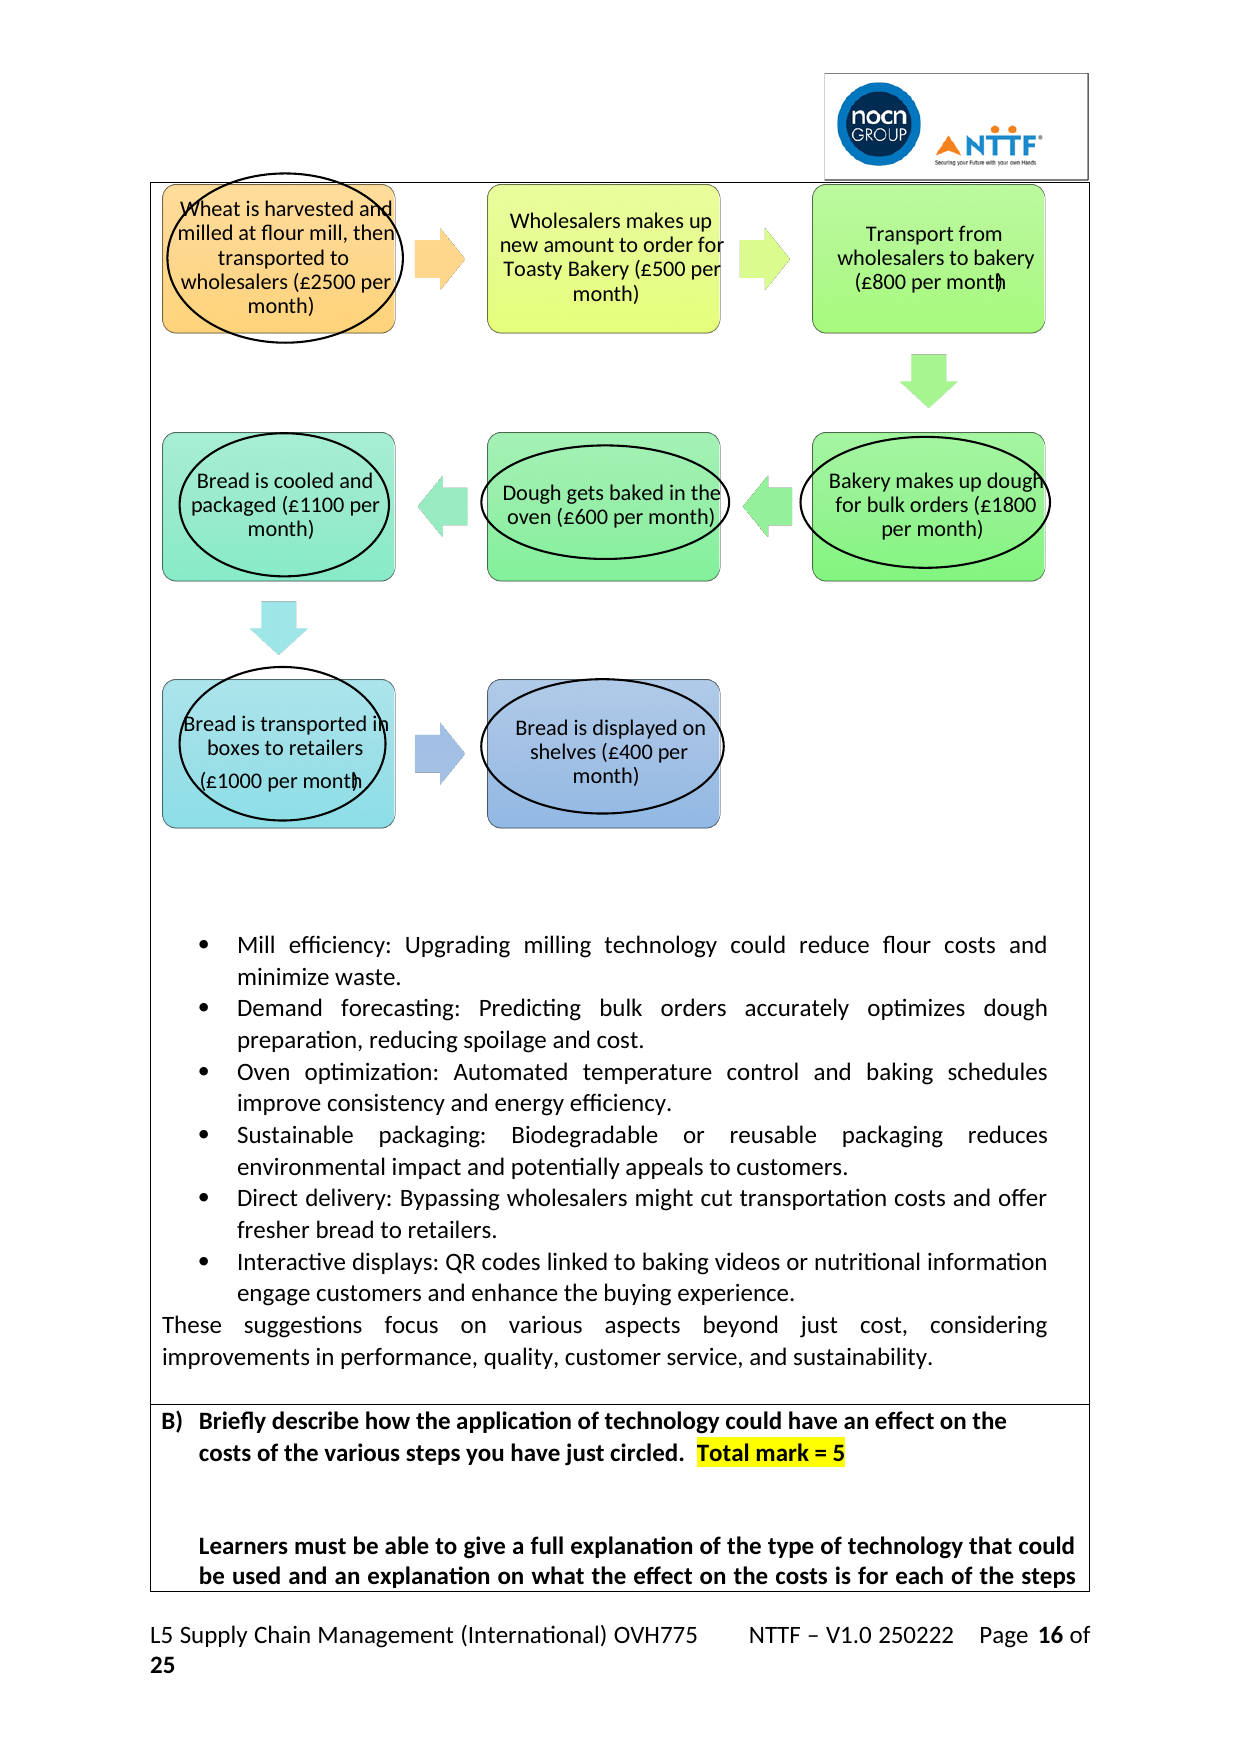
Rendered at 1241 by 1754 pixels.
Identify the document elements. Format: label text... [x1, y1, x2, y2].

picture [824, 73, 1091, 183]
